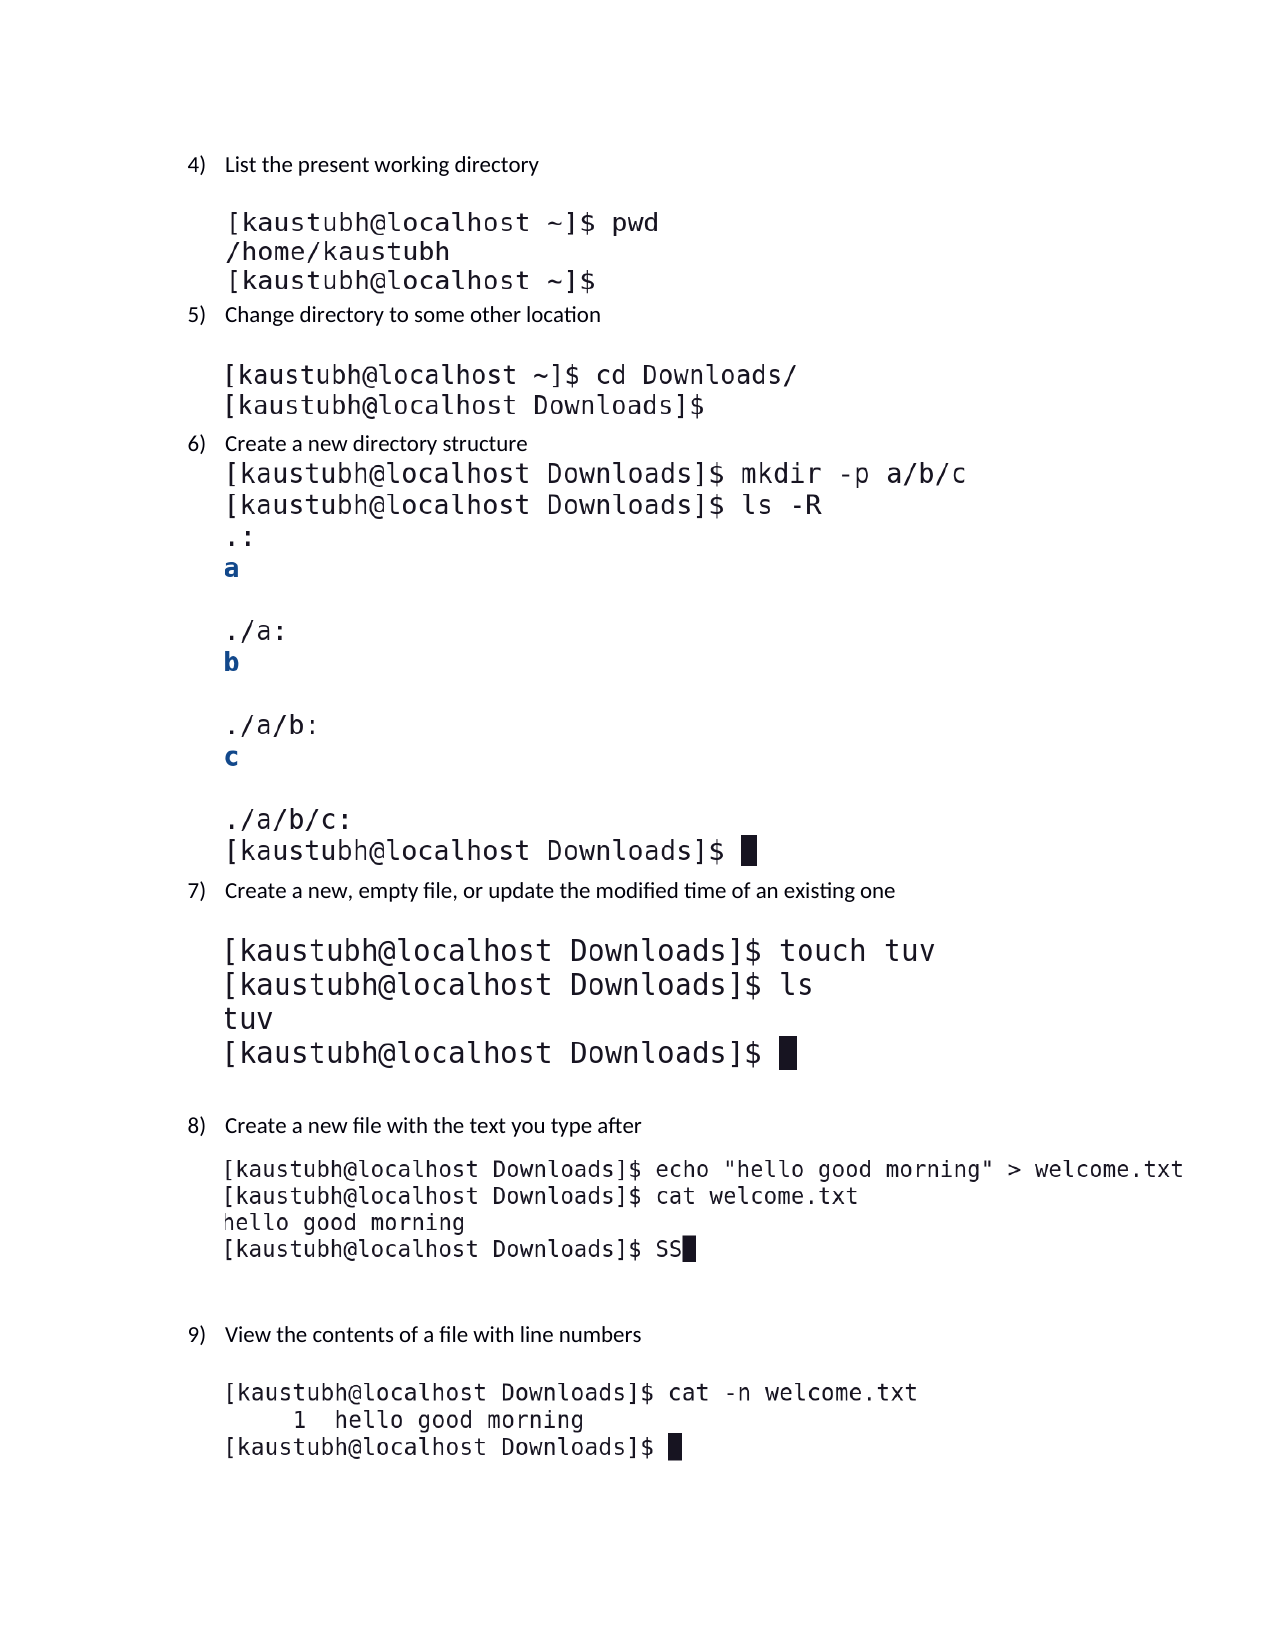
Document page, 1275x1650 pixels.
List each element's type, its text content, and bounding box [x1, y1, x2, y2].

picture [225, 210, 939, 298]
list View the contents of a file with line numbers [187, 1320, 1125, 1348]
picture [225, 1157, 1200, 1302]
picture [225, 360, 1014, 427]
list Create a new directory structure [187, 429, 1125, 457]
list Change directory to some other location [187, 300, 1125, 328]
picture [225, 1380, 1110, 1485]
picture [225, 459, 1015, 874]
list Create a new, empty file, or update the modified time of an existing one [187, 876, 1125, 904]
picture [225, 936, 1200, 1079]
list Create a new file with the text you type after [187, 1111, 1125, 1139]
list List the present working directory [187, 150, 1125, 178]
